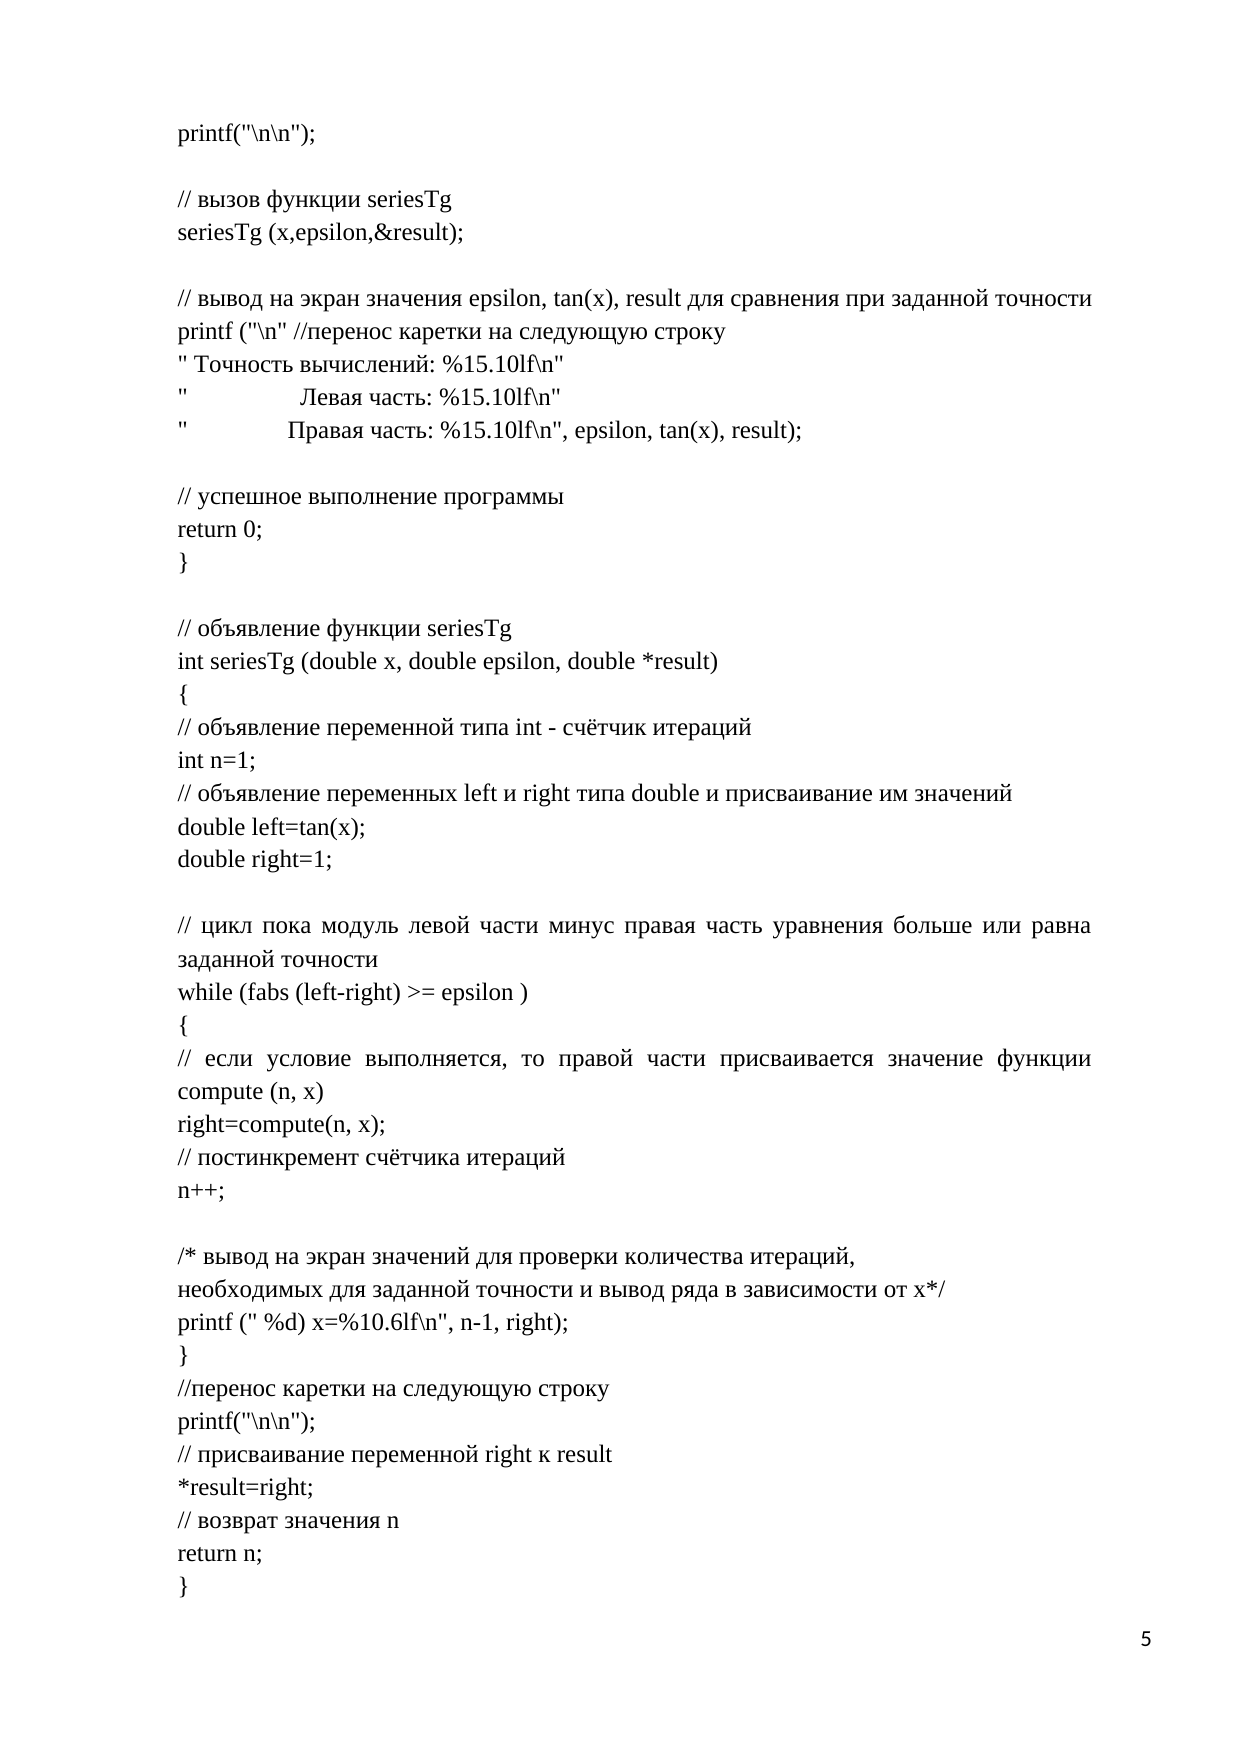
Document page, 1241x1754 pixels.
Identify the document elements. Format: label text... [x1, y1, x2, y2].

text // успешное выполнение программы [177, 481, 1093, 510]
text } [177, 1571, 1093, 1600]
text seriesTg (x,epsilon,&result); [177, 217, 1093, 246]
text while (fabs (left-right) >= epsilon ) [177, 977, 1093, 1005]
text double left=tan(x); [177, 812, 1093, 840]
text " Точность вычислений: %15.10lf\n" [177, 349, 1093, 378]
text /* вывод на экран значений для проверки количества итераций, [177, 1241, 1093, 1269]
text // постинкремент счётчика итераций [177, 1142, 1093, 1171]
text } [177, 547, 1093, 576]
text int n=1; [177, 746, 1093, 774]
text " Правая часть: %15.10lf\n", epsilon, tan(x), result); [177, 415, 1093, 444]
text printf("\n\n"); [177, 1406, 1093, 1435]
text // цикл пока модуль левой части минус правая часть уравнения больше или равна заданной точности [177, 911, 1093, 972]
text n++; [177, 1175, 1093, 1203]
text printf ("\n" //перенос каретки на следующую строку [177, 316, 1093, 345]
text // объявление переменной типа int - счётчик итераций [177, 712, 1093, 741]
text { [177, 679, 1093, 708]
text // вызов функции seriesTg [177, 184, 1093, 213]
text } [177, 1340, 1093, 1369]
text int seriesTg (double x, double epsilon, double *result) [177, 646, 1093, 675]
text printf("\n\n"); [177, 118, 1093, 147]
text printf (" %d) х=%10.6lf\n", n-1, right); [177, 1307, 1093, 1336]
text // объявление функции seriesTg [177, 613, 1093, 642]
text { [177, 1010, 1093, 1038]
text *result=right; [177, 1472, 1093, 1501]
text //перенос каретки на следующую строку [177, 1373, 1093, 1402]
text " Левая часть: %15.10lf\n" [177, 382, 1093, 411]
text right=compute(n, x); [177, 1109, 1093, 1137]
text // вывод на экран значения epsilon, tan(x), result для сравнения при заданной точности [177, 283, 1093, 312]
text return 0; [177, 514, 1093, 543]
text необходимых для заданной точности и вывод ряда в зависимости от х*/ [177, 1274, 1093, 1303]
text // если условие выполняется, то правой части присваивается значение функции compute (n, x) [177, 1043, 1093, 1104]
text // возврат значения n [177, 1505, 1093, 1534]
text // присваивание переменной right к result [177, 1439, 1093, 1468]
text // объявление переменных left и right типа double и присваивание им значений [177, 778, 1093, 807]
text double right=1; [177, 844, 1093, 873]
text return n; [177, 1538, 1093, 1567]
